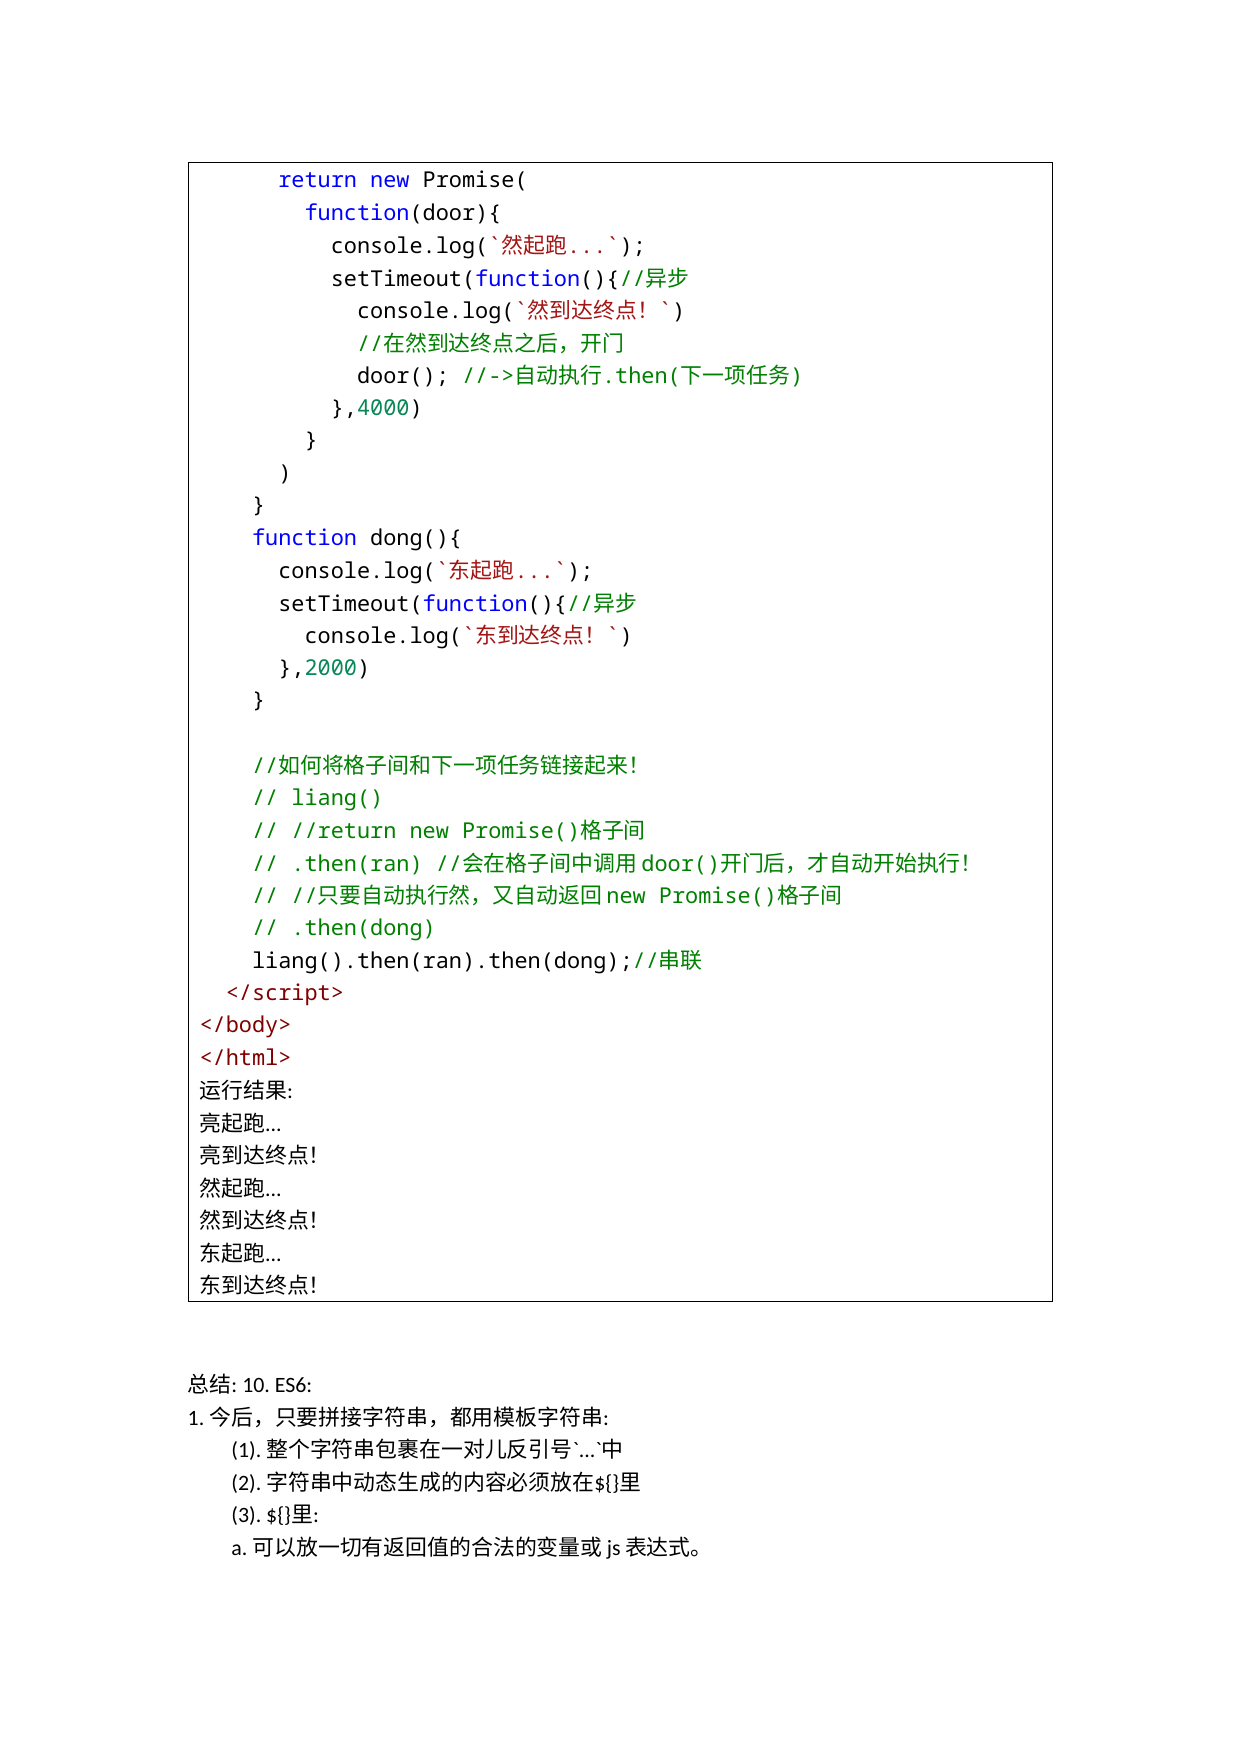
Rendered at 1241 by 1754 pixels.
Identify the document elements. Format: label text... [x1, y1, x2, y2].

text (1). 整个字符串包裹在一对儿反引号`...`中 [187, 1432, 1053, 1464]
text 总结: 10. ES6: [187, 1367, 1053, 1399]
text (2). 字符串中动态生成的内容必须放在${}里 [187, 1464, 1053, 1497]
text 1. 今后，只要拼接字符串，都用模板字符串: [187, 1399, 1053, 1432]
text a. 可以放一切有返回值的合法的变量或js表达式。 [187, 1529, 1053, 1562]
text (3). ${}里: [187, 1497, 1053, 1529]
